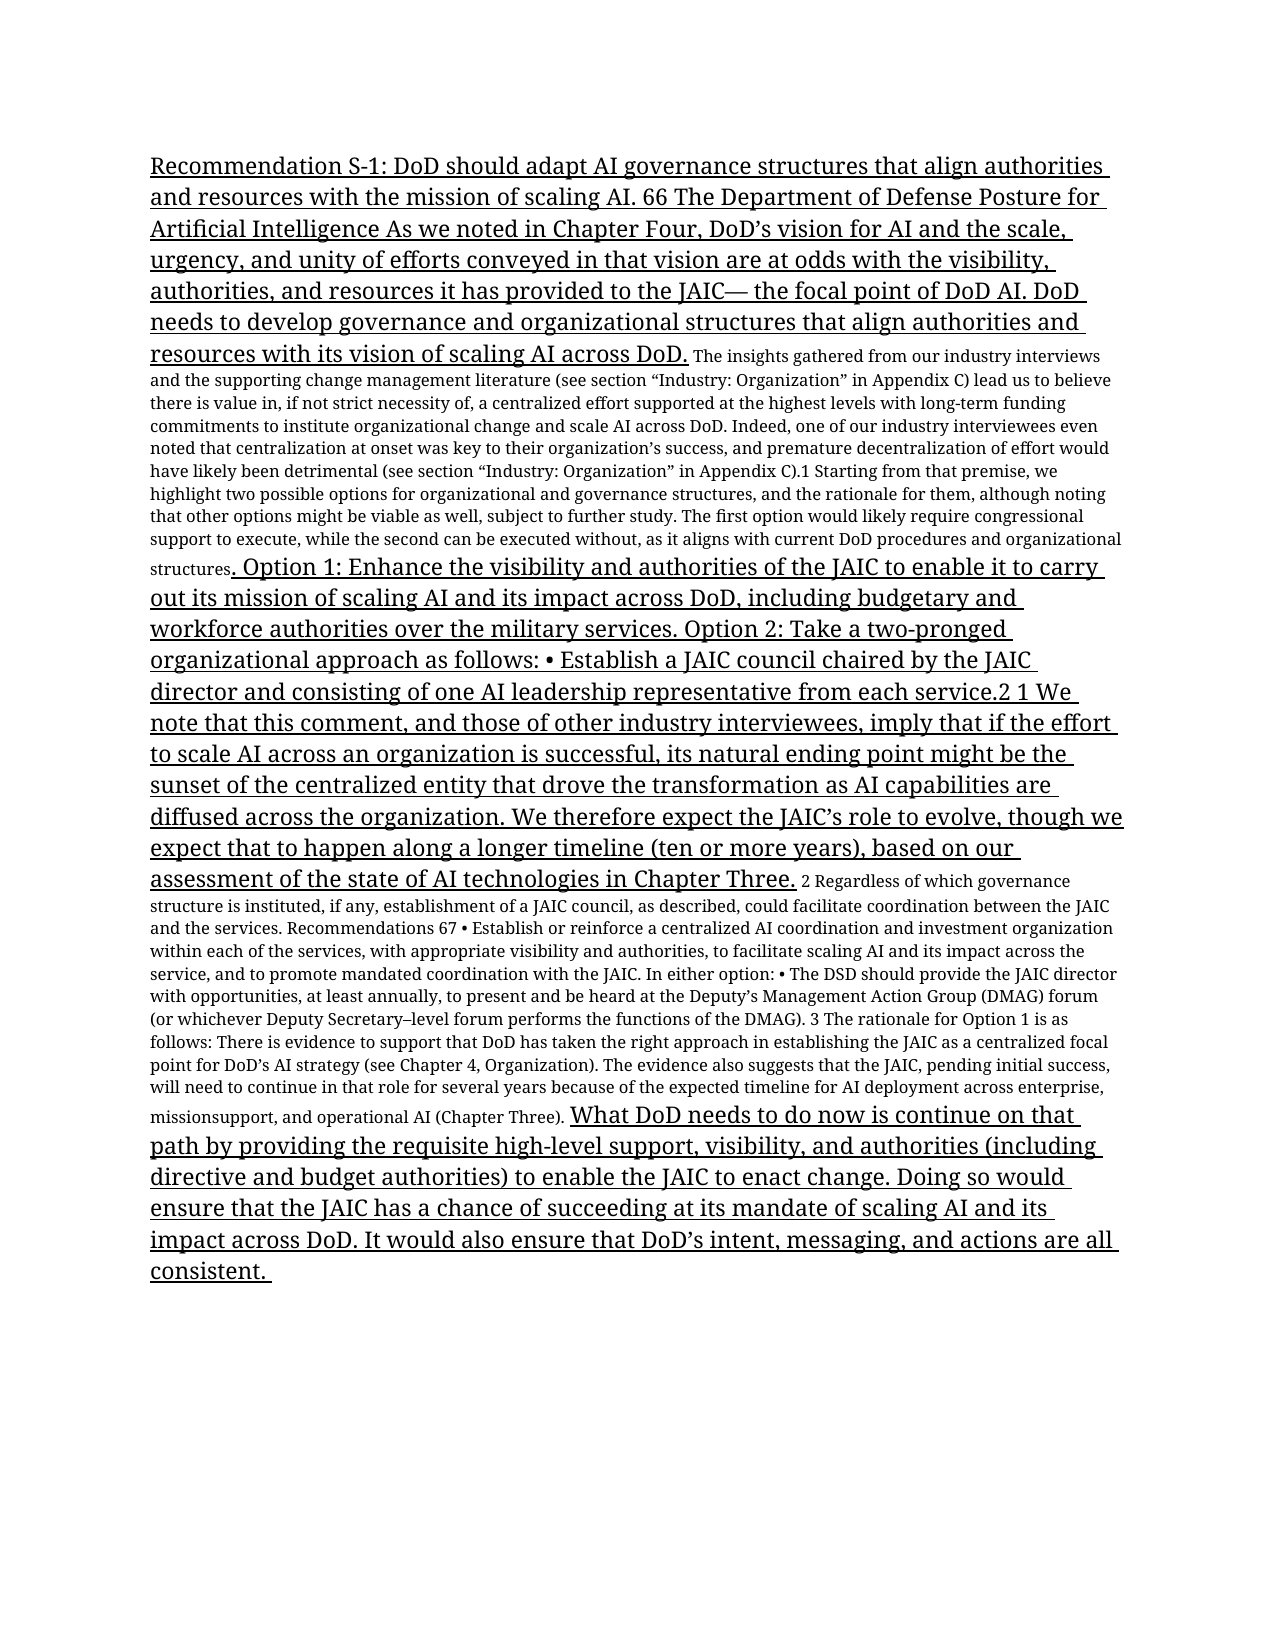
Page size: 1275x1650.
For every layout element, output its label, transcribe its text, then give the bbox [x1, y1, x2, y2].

text Recommendation S-1: DoD should adapt AI governance structures that align authorities and resources with the mission of scaling AI. 66 The Department of Defense Posture for Artificial Intelligence As we noted in Chapter Four, DoD’s vision for AI and the scale, urgency, and unity of efforts conveyed in that vision are at odds with the visibility, authorities, and resources it has provided to the JAIC— the focal point of DoD AI. DoD needs to develop governance and organizational structures that align authorities and resources with its vision of scaling AI across DoD. The insights gathered from our industry interviews and the supporting change management literature (see section “Industry: Organization” in Appendix C) lead us to believe there is value in, if not strict necessity of, a centralized effort supported at the highest levels with long-term funding commitments to institute organizational change and scale AI across DoD. Indeed, one of our industry interviewees even noted that centralization at onset was key to their organization’s success, and premature decentralization of effort would have likely been detrimental (see section “Industry: Organization” in Appendix C).1 Starting from that premise, we highlight two possible options for organizational and governance structures, and the rationale for them, although noting that other options might be viable as well, subject to further study. The first option would likely require congressional support to execute, while the second can be executed without, as it aligns with current DoD procedures and organizational structures. Option 1: Enhance the visibility and authorities of the JAIC to enable it to carry out its mission of scaling AI and its impact across DoD, including budgetary and workforce authorities over the military services. Option 2: Take a two-pronged organizational approach as follows: • Establish a JAIC council chaired by the JAIC director and consisting of one AI leadership representative from each service.2 1 We note that this comment, and those of other industry interviewees, imply that if the effort to scale AI across an organization is successful, its natural ending point might be the sunset of the centralized entity that drove the transformation as AI capabilities are diffused across the organization. We therefore expect the JAIC’s role to evolve, though we expect that to happen along a longer timeline (ten or more years), based on our assessment of the state of AI technologies in Chapter Three. 2 Regardless of which governance structure is instituted, if any, establishment of a JAIC council, as described, could facilitate coordination between the JAIC and the services. Recommendations 67 • Establish or reinforce a centralized AI coordination and investment organization within each of the services, with appropriate visibility and authorities, to facilitate scaling AI and its impact across the service, and to promote mandated coordination with the JAIC. In either option: • The DSD should provide the JAIC director with opportunities, at least annually, to present and be heard at the Deputy’s Management Action Group (DMAG) forum (or whichever Deputy Secretary–level forum performs the functions of the DMAG). 3 The rationale for Option 1 is as follows: There is evidence to support that DoD has taken the right approach in establishing the JAIC as a centralized focal point for DoD’s AI strategy (see Chapter 4, Organization). The evidence also suggests that the JAIC, pending initial success, will need to continue in that role for several years because of the expected timeline for AI deployment across enterprise, missionsupport, and operational AI (Chapter Three). What DoD needs to do now is continue on that path by providing the requisite high-level support, visibility, and authorities (including directive and budget authorities) to enable the JAIC to enact change. Doing so would ensure that the JAIC has a chance of succeeding at its mandate of scaling AI and its impact across DoD. It would also ensure that DoD’s intent, messaging, and actions are all consistent. [150, 150, 1125, 1286]
